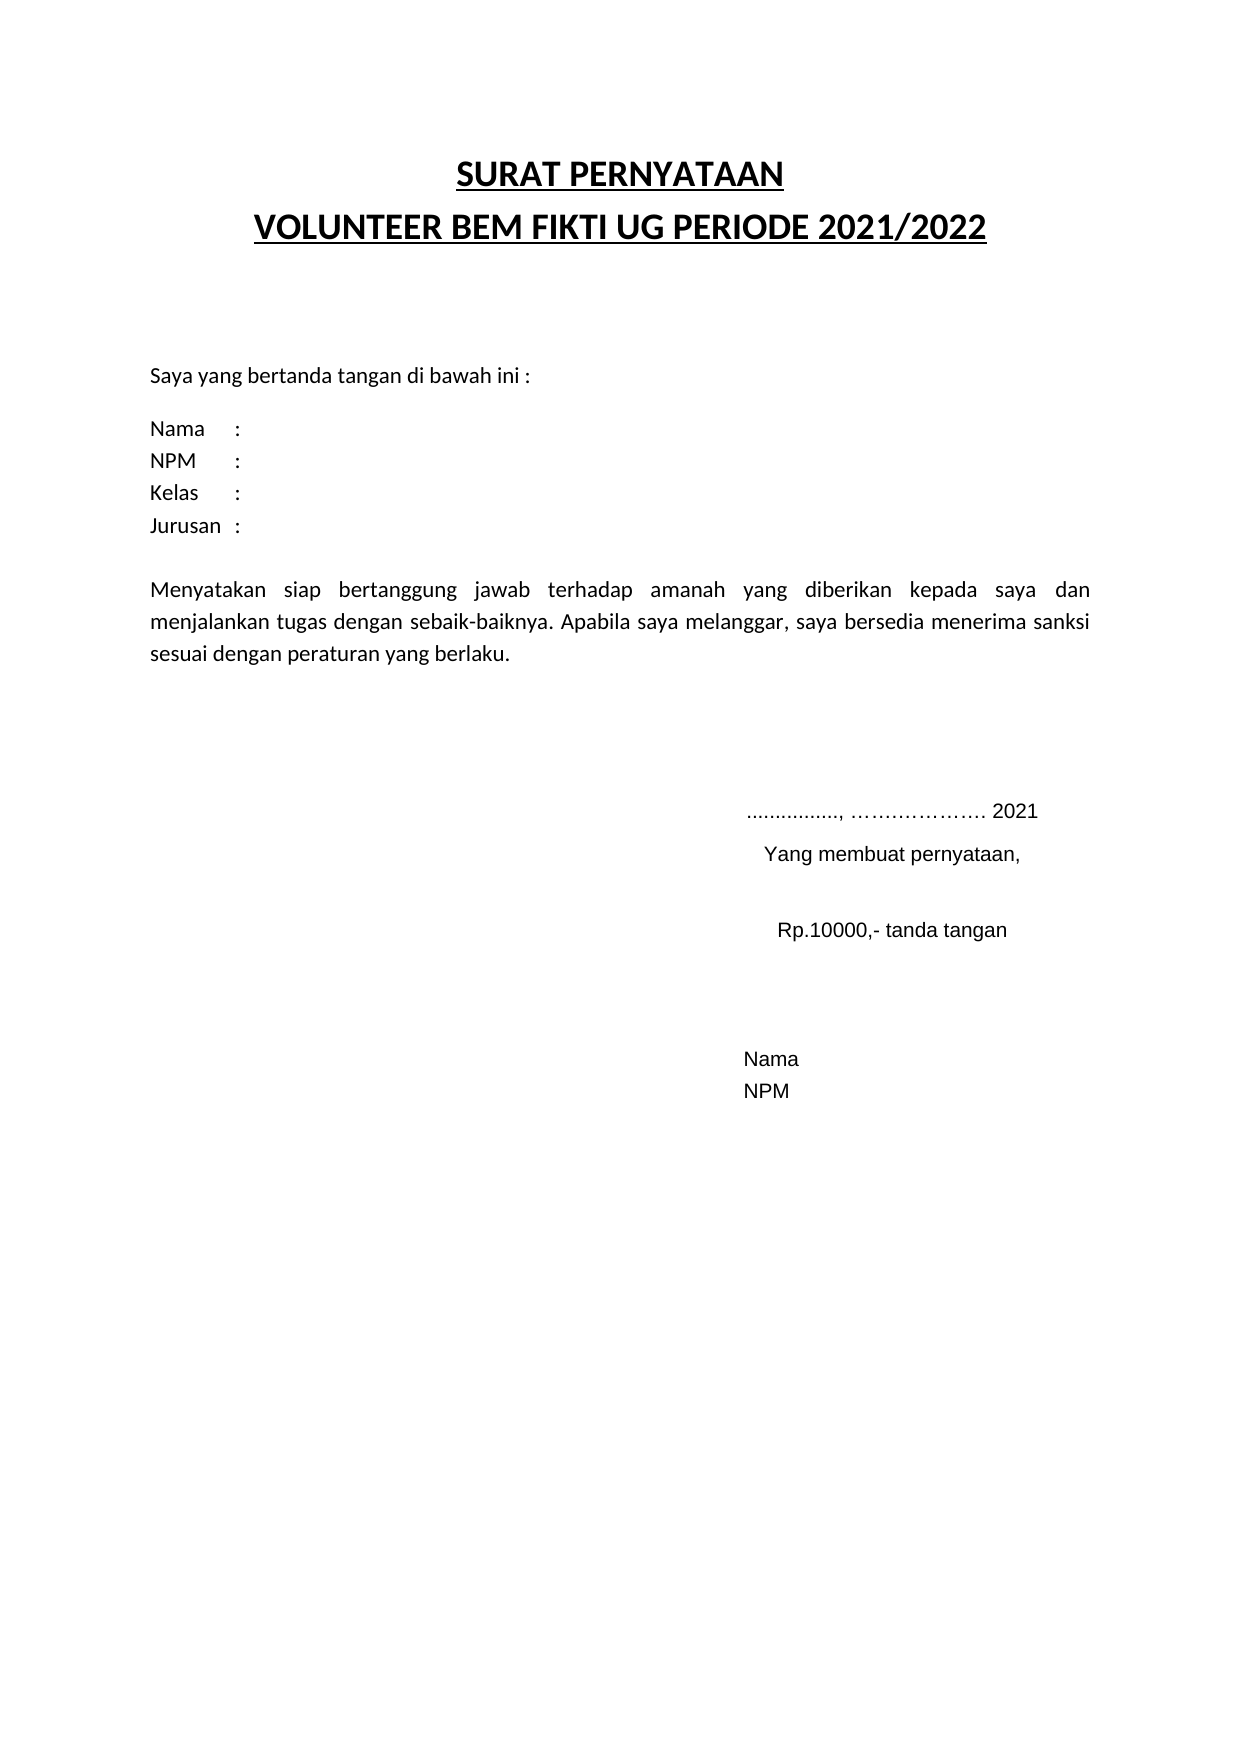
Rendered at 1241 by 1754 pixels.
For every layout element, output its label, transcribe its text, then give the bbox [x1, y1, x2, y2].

text Kelas : [150, 478, 1090, 507]
text SURAT PERNYATAAN [150, 150, 1090, 196]
text Yang membuat pernyataan, [723, 842, 1061, 866]
text Nama : [150, 414, 1090, 442]
text Jurusan : [150, 511, 1090, 539]
text ................, …….…………. 2021 [743, 798, 1041, 822]
text Rp.10000,- tanda tangan [723, 918, 1061, 942]
text Menyatakan siap bertanggung jawab terhadap amanah yang diberikan kepada saya dan menjalankan tugas dengan sebaik-baiknya. Apabila saya melanggar, saya bersedia menerima sanksi sesuai dengan peraturan yang berlaku. [150, 575, 1090, 667]
text VOLUNTEER BEM FIKTI UG PERIODE 2021/2022 [150, 203, 1090, 248]
text Nama [743, 1047, 1042, 1071]
text Saya yang bertanda tangan di bawah ini : [150, 361, 1090, 389]
text NPM : [150, 446, 1090, 474]
text NPM [743, 1079, 1042, 1103]
